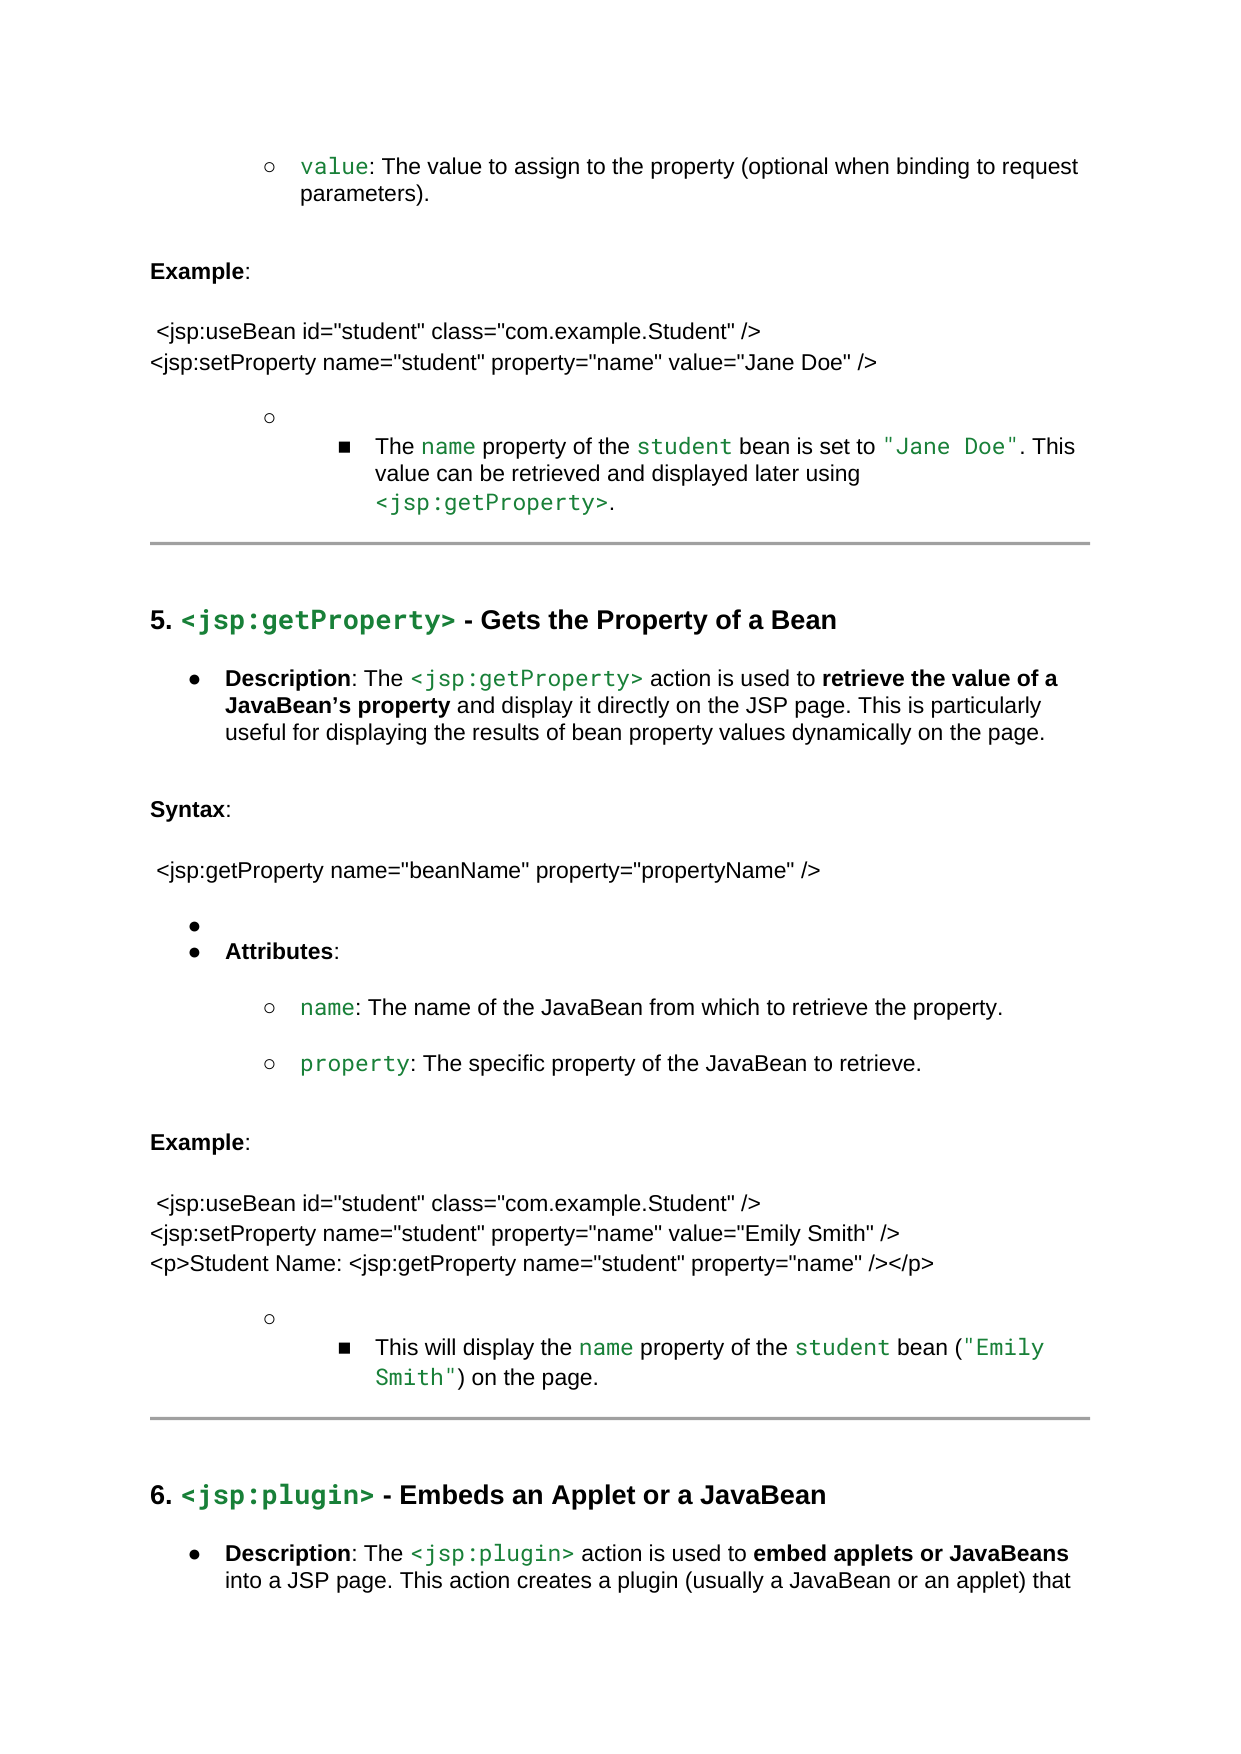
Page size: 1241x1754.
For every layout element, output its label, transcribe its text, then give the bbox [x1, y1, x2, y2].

text <p>Student Name: <jsp:getProperty name="student" property="name" /></p> [150, 1250, 1090, 1276]
list The name property of the student bean is set to "Jane Doe". This value can be retrieved and displayed later using <jsp:getProperty>. [337, 430, 1090, 517]
list This will display the name property of the student bean ("Emily Smith") on the page. [337, 1331, 1090, 1392]
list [187, 1537, 1090, 1593]
text Syntax: <jsp:getProperty name="beanName" property="propertyName" /> [150, 796, 1090, 883]
text <jsp:setProperty name="student" property="name" value="Jane Doe" /> [150, 348, 1090, 375]
list value: The value to assign to the property (optional when binding to request parameters). [262, 150, 1090, 233]
list name: The name of the JavaBean from which to retrieve the property. [262, 991, 1090, 1047]
text Example: <jsp:useBean id="student" class="com.example.Student" /> [150, 1129, 1090, 1216]
text Example: <jsp:useBean id="student" class="com.example.Student" /> [150, 258, 1090, 345]
list property: The specific property of the JavaBean to retrieve. [262, 1047, 1090, 1104]
text <jsp:setProperty name="student" property="name" value="Emily Smith" /> [150, 1220, 1090, 1246]
list Attributes: [187, 938, 1090, 991]
list Description: The <jsp:getProperty> action is used to retrieve the value of a JavaBean’s property and display it directly on the JSP page. This is particularly useful for displaying the results of bean property values dynamically on the page. [187, 662, 1090, 771]
subtitle 5. <jsp:getProperty> - Gets the Property of a Bean [150, 601, 1090, 637]
subtitle 6. <jsp:plugin> - Embeds an Applet or a JavaBean [150, 1476, 1090, 1512]
